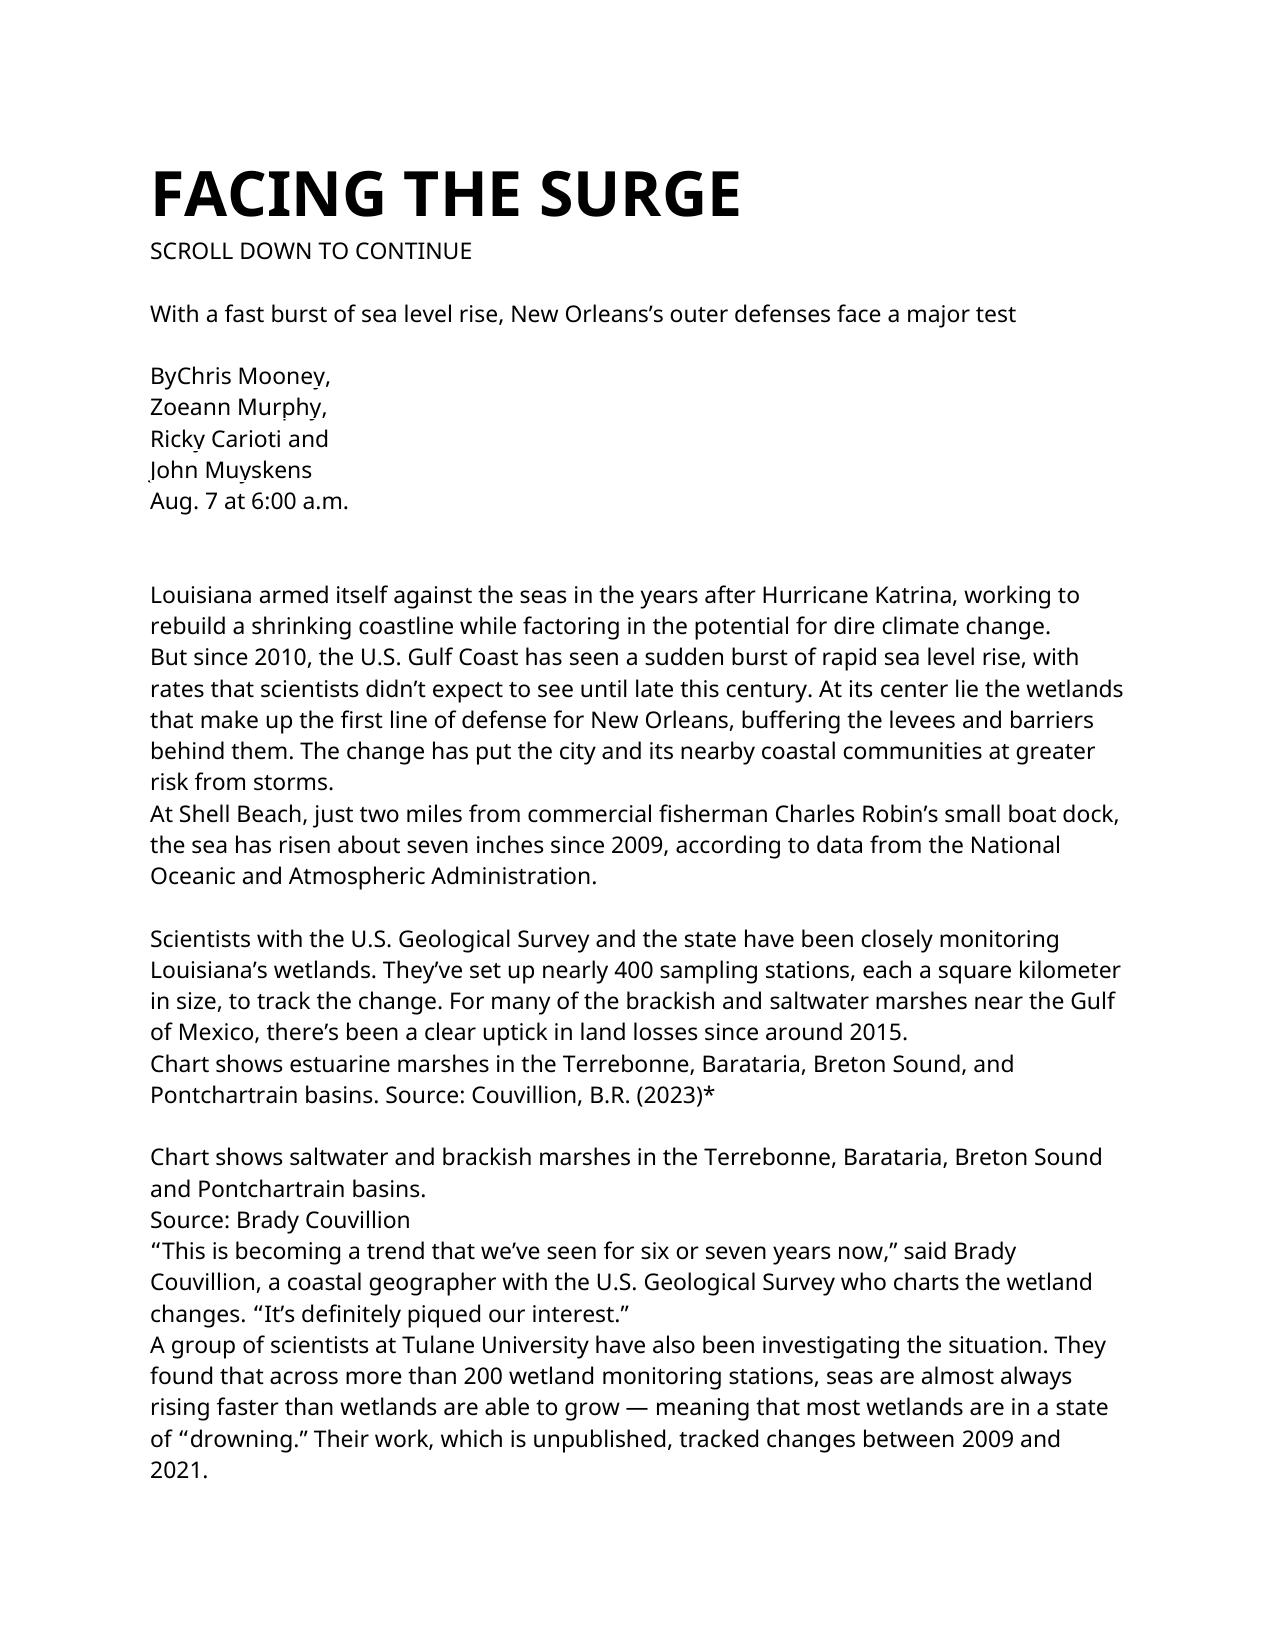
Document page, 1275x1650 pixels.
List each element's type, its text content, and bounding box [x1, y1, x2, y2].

text Louisiana armed itself against the seas in the years after Hurricane Katrina, working to rebuild a shrinking coastline while factoring in the potential for dire climate change. [150, 579, 1125, 641]
text Aug. 7 at 6:00 a.m. [150, 485, 1125, 516]
text At Shell Beach, just two miles from commercial fisherman Charles Robin’s small boat dock, the sea has risen about seven inches since 2009, according to data from the National Oceanic and Atmospheric Administration. [150, 798, 1125, 891]
text ByChris Mooney, [150, 360, 1125, 391]
text “This is becoming a trend that we’ve seen for six or seven years now,” said Brady Couvillion, a coastal geographer with the U.S. Geological Survey who charts the wetland changes. “It’s definitely piqued our interest.” [150, 1235, 1125, 1329]
text Chart shows saltwater and brackish marshes in the Terrebonne, Barataria, Breton Sound and Pontchartrain basins. [150, 1141, 1125, 1204]
text John Muyskens [150, 454, 1125, 485]
text With a fast burst of sea level rise, New Orleans’s outer defenses face a major test [150, 298, 1125, 329]
text SCROLL DOWN TO CONTINUE [150, 235, 1125, 266]
text But since 2010, the U.S. Gulf Coast has seen a sudden burst of rapid sea level rise, with rates that scientists didn’t expect to see until late this century. At its center lie the wetlands that make up the first line of defense for New Orleans, buffering the levees and barriers behind them. The change has put the city and its nearby coastal communities at greater risk from storms. [150, 641, 1125, 798]
text Zoeann Murphy, [150, 391, 1125, 423]
text Ricky Carioti and [150, 423, 1125, 454]
title FACING THE SURGE [150, 150, 1125, 235]
text A group of scientists at Tulane University have also been investigating the situation. They found that across more than 200 wetland monitoring stations, seas are almost always rising faster than wetlands are able to grow — meaning that most wetlands are in a state of “drowning.” Their work, which is unpublished, tracked changes between 2009 and 2021. [150, 1329, 1125, 1485]
text Chart shows estuarine marshes in the Terrebonne, Barataria, Breton Sound, and Pontchartrain basins. Source: Couvillion, B.R. (2023)* [150, 1048, 1125, 1110]
text Scientists with the U.S. Geological Survey and the state have been closely monitoring Louisiana’s wetlands. They’ve set up nearly 400 sampling stations, each a square kilometer in size, to track the change. For many of the brackish and saltwater marshes near the Gulf of Mexico, there’s been a clear uptick in land losses since around 2015. [150, 923, 1125, 1048]
text Source: Brady Couvillion [150, 1204, 1125, 1235]
